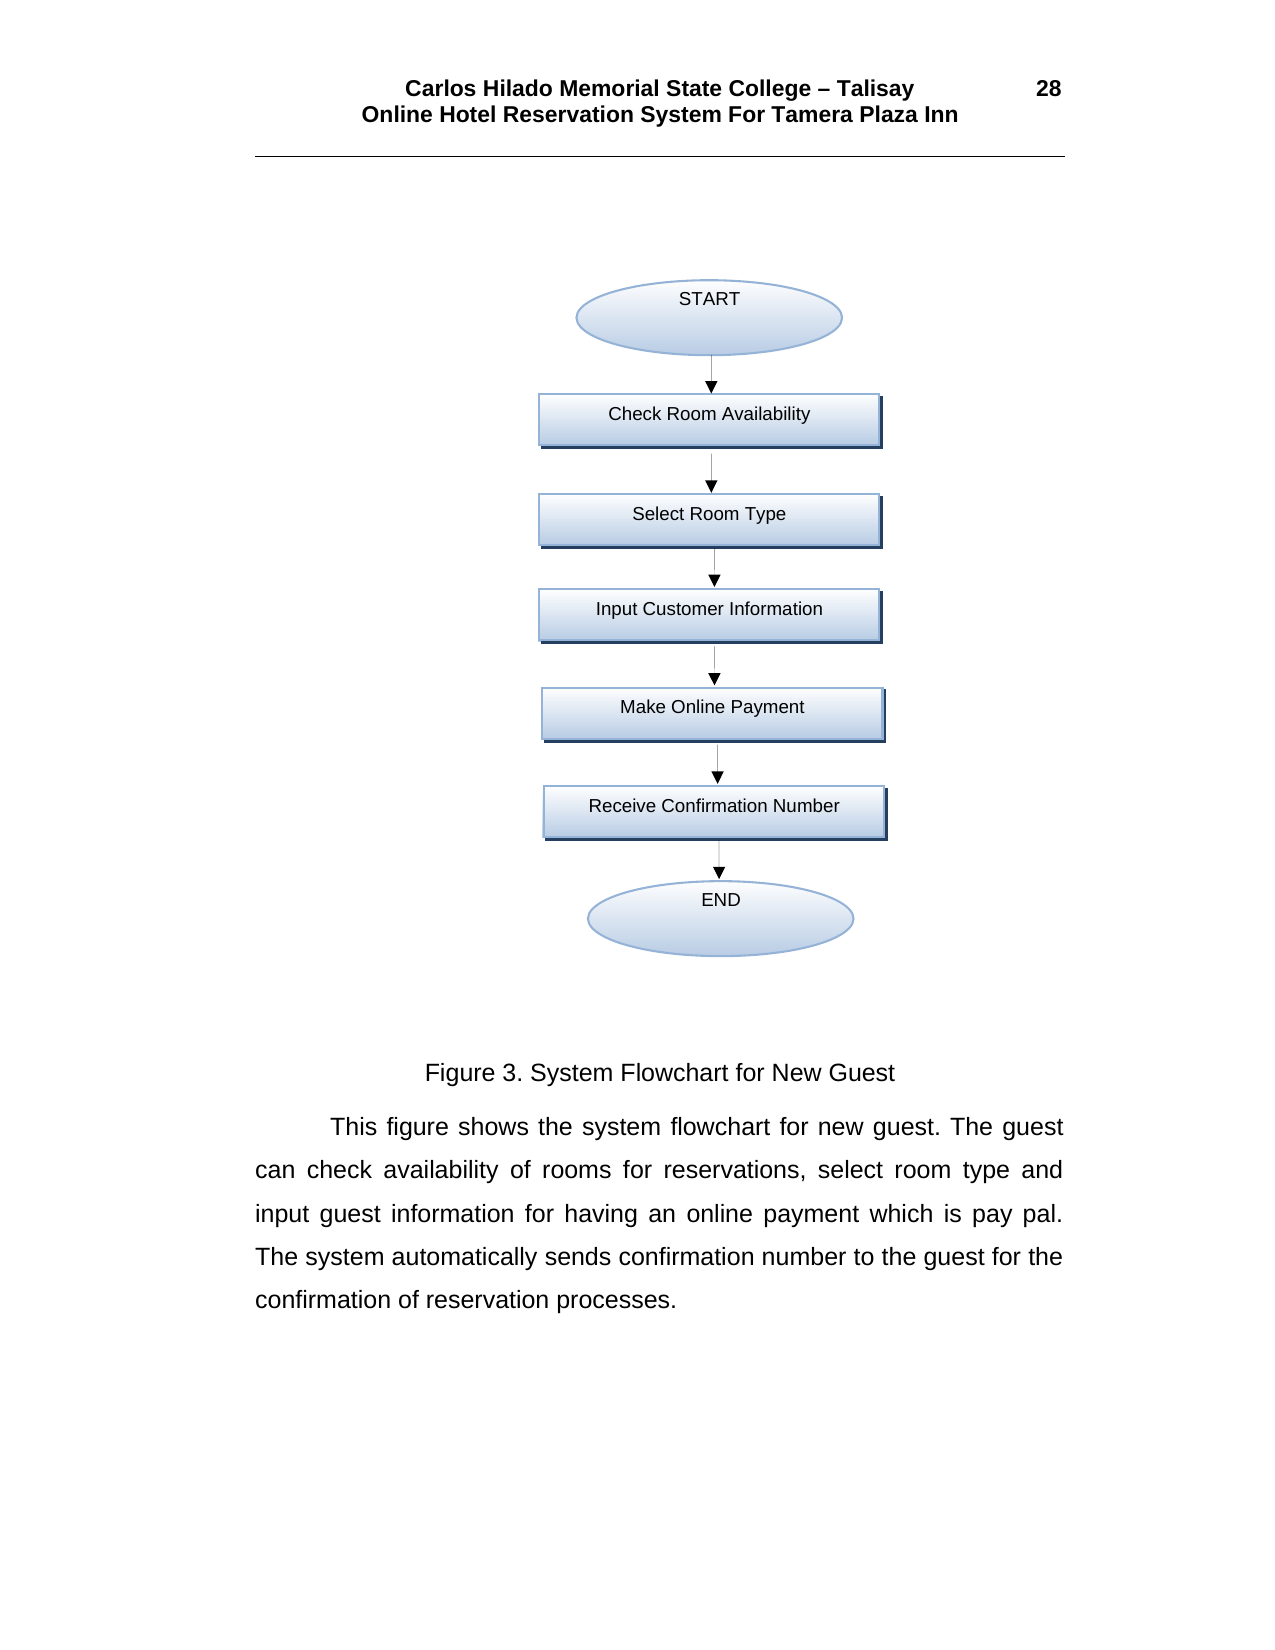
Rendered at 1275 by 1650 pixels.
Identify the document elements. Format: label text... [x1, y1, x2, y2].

text This figure shows the system flowchart for new guest. The guest can check availability of rooms for reservations, select room type and input guest information for having an online payment which is pay pal. The system automatically sends confirmation number to the guest for the confirmation of reservation processes. [255, 1112, 1065, 1313]
text Figure 3. System Flowchart for New Guest [255, 1058, 1065, 1087]
